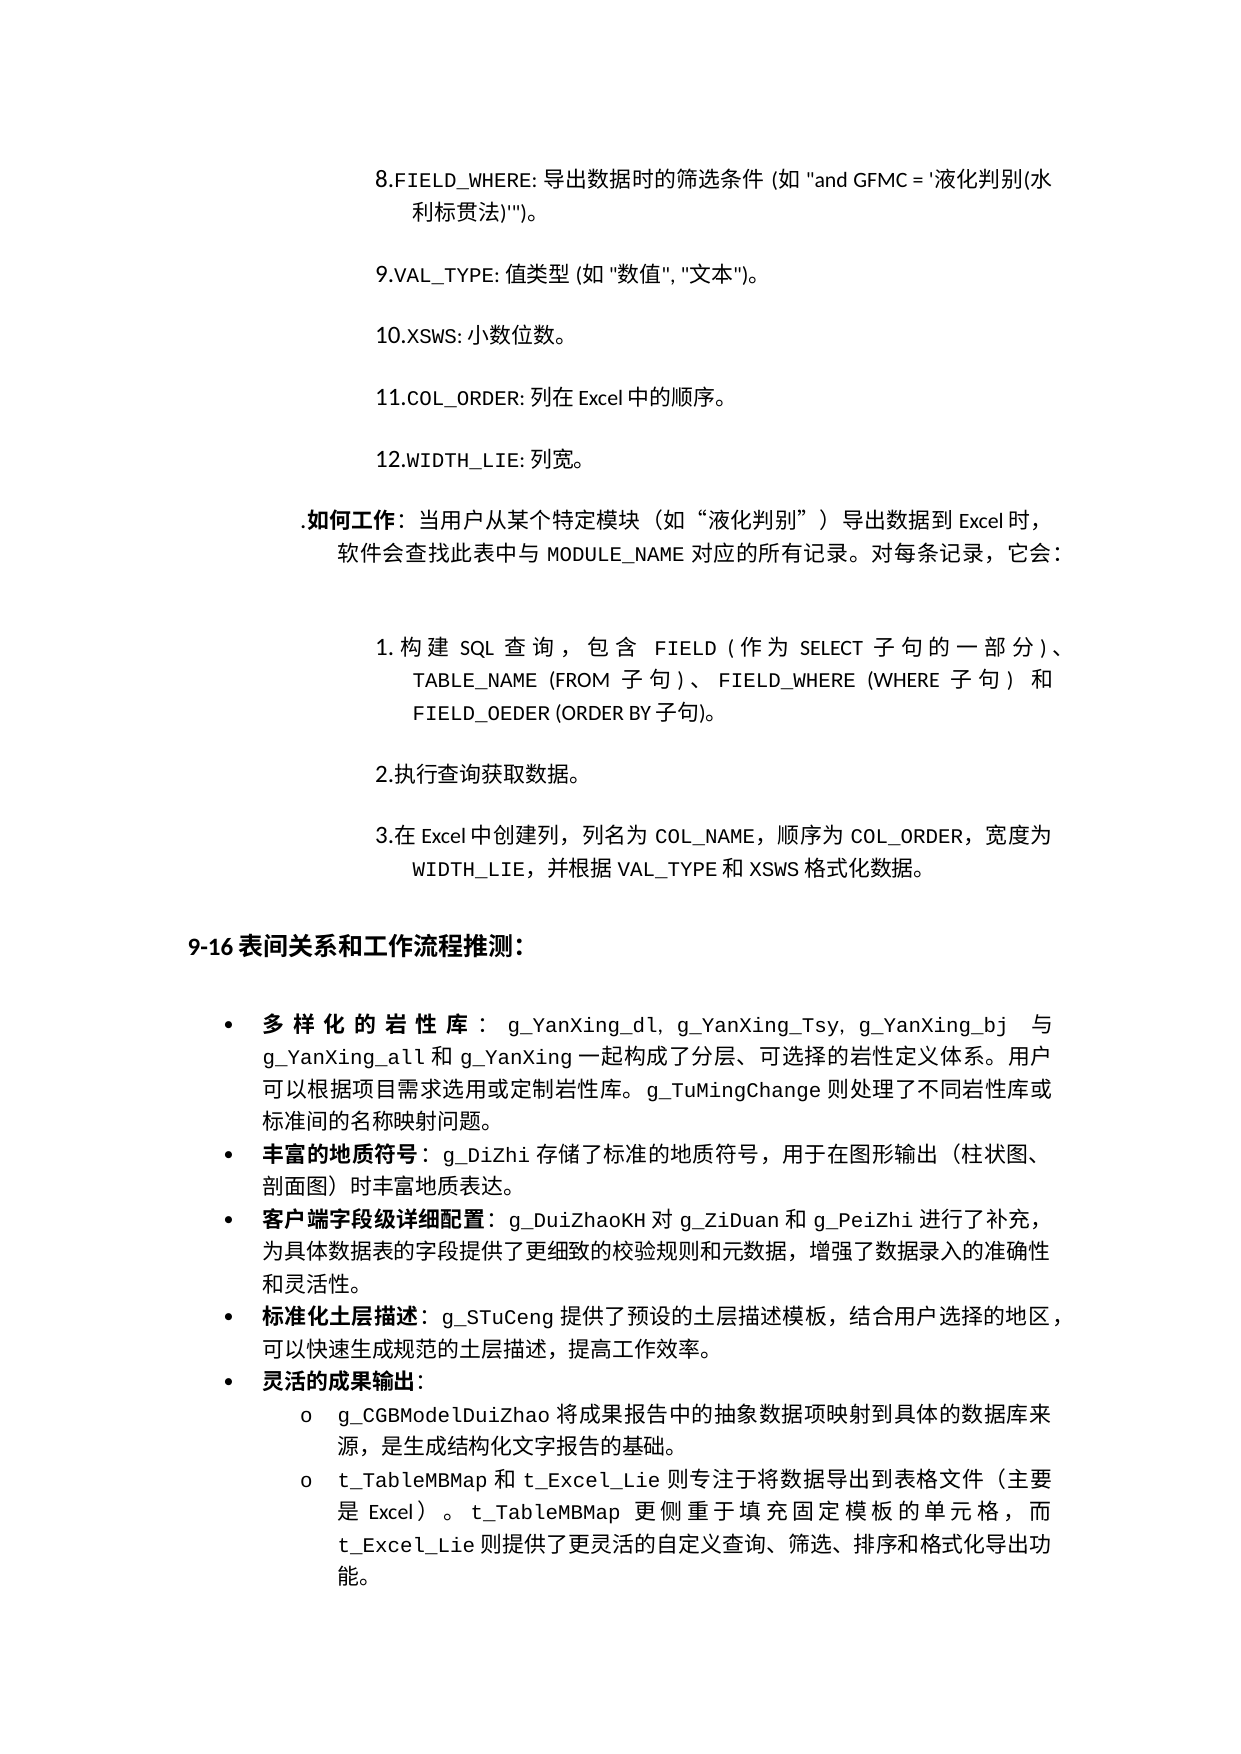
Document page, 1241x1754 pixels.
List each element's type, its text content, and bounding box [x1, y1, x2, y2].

list 灵活的成果输出： [225, 1364, 1053, 1396]
list 11.COL_ORDER: 列在Excel中的顺序。 [375, 379, 1053, 412]
list 9.VAL_TYPE: 值类型 (如 "数值", "文本")。 [375, 256, 1053, 289]
list 多样化的岩性库：g_YanXing_dl, g_YanXing_Tsy, g_YanXing_bj 与 g_YanXing_all 和 g_YanXing 一起构成了分层、可选择的岩性定义体系。用户可以根据项目需求选用或定制岩性库。g_TuMingChange 则处理了不同岩性库或标准间的名称映射问题。 [225, 1006, 1053, 1136]
list 丰富的地质符号：g_DiZhi 存储了标准的地质符号，用于在图形输出（柱状图、剖面图）时丰富地质表达。 [225, 1136, 1053, 1201]
list g_CGBModelDuiZhao 将成果报告中的抽象数据项映射到具体的数据库来源，是生成结构化文字报告的基础。 [300, 1396, 1053, 1461]
list 3.在Excel中创建列，列名为 COL_NAME，顺序为 COL_ORDER，宽度为 WIDTH_LIE，并根据 VAL_TYPE 和 XSWS 格式化数据。 [375, 818, 1053, 883]
list 客户端字段级详细配置：g_DuiZhaoKH 对 g_ZiDuan 和 g_PeiZhi 进行了补充，为具体数据表的字段提供了更细致的校验规则和元数据，增强了数据录入的准确性和灵活性。 [225, 1201, 1053, 1299]
text 9-16表间关系和工作流程推测： [187, 912, 1053, 977]
list 1.构建SQL查询，包含 FIELD (作为SELECT子句的一部分)、TABLE_NAME (FROM子句)、FIELD_WHERE (WHERE子句) 和 FIELD_OEDER (ORDER BY子句)。 [375, 629, 1053, 727]
list 标准化土层描述：g_STuCeng 提供了预设的土层描述模板，结合用户选择的地区，可以快速生成规范的土层描述，提高工作效率。 [225, 1299, 1053, 1364]
list 2.执行查询获取数据。 [375, 756, 1053, 789]
list 10.XSWS: 小数位数。 [375, 318, 1053, 350]
list 12.WIDTH_LIE: 列宽。 [375, 441, 1053, 474]
list t_TableMBMap 和 t_Excel_Lie 则专注于将数据导出到表格文件（主要是Excel）。t_TableMBMap 更侧重于填充固定模板的单元格，而 t_Excel_Lie 则提供了更灵活的自定义查询、筛选、排序和格式化导出功能。 [300, 1461, 1053, 1591]
list 8.FIELD_WHERE: 导出数据时的筛选条件 (如 "and GFMC = '液化判别(水利标贯法)'")。 [375, 162, 1053, 227]
list .如何工作：当用户从某个特定模块（如“液化判别”）导出数据到Excel时，软件会查找此表中与 MODULE_NAME 对应的所有记录。对每条记录，它会： [300, 503, 1053, 600]
